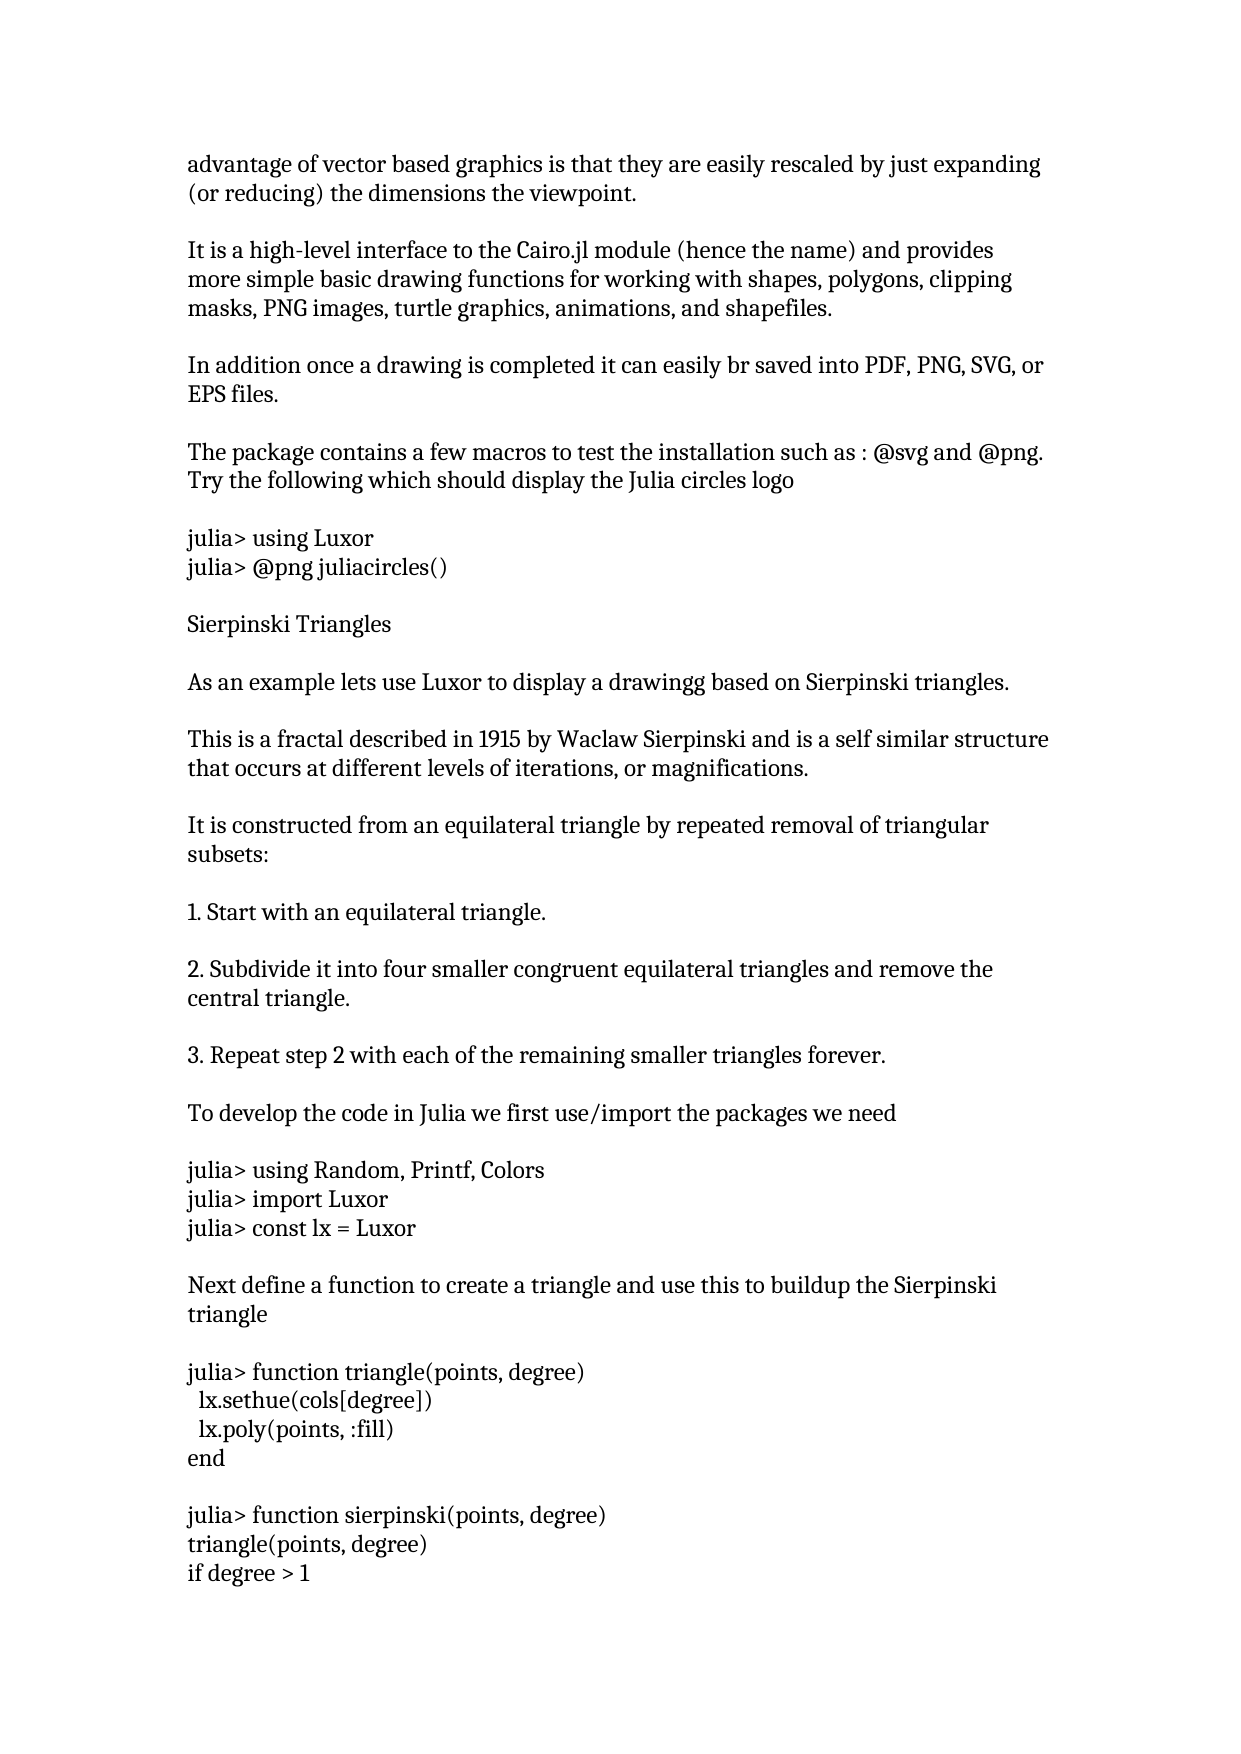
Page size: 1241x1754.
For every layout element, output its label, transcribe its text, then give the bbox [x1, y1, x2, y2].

text julia> @png juliacircles() [187, 552, 1053, 581]
text As an example lets use Luxor to display a drawingg based on Sierpinski triangles. [187, 667, 1053, 696]
text triangle(points, degree) [187, 1530, 1053, 1559]
text Next define a function to create a triangle and use this to buildup the Sierpinski triangle [187, 1271, 1053, 1329]
text julia> const lx = Luxor [187, 1214, 1053, 1242]
text 2. Subdivide it into four smaller congruent equilateral triangles and remove the central triangle. [187, 955, 1053, 1012]
text lx.sethue(cols[degree]) [187, 1386, 1053, 1415]
text It is a high-level interface to the Cairo.jl module (hence the name) and provides more simple basic drawing functions for working with shapes, polygons, clipping masks, PNG images, turtle graphics, animations, and shapefiles. [187, 236, 1053, 322]
text if degree > 1 [187, 1559, 1053, 1587]
text end [187, 1444, 1053, 1472]
text To develop the code in Julia we first use/import the packages we need [187, 1099, 1053, 1127]
text Sierpinski Triangles [187, 610, 1053, 639]
text julia> function triangle(points, degree) [187, 1357, 1053, 1386]
text lx.poly(points, :fill) [187, 1415, 1053, 1444]
text 1. Start with an equilateral triangle. [187, 897, 1053, 926]
text julia> function sierpinski(points, degree) [187, 1501, 1053, 1530]
text It is constructed from an equilateral triangle by repeated removal of triangular subsets: [187, 811, 1053, 869]
text julia> using Luxor [187, 524, 1053, 552]
text julia> import Luxor [187, 1185, 1053, 1214]
text In addition once a drawing is completed it can easily br saved into PDF, PNG, SVG, or EPS files. [187, 351, 1053, 409]
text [187, 150, 1053, 207]
text 3. Repeat step 2 with each of the remaining smaller triangles forever. [187, 1041, 1053, 1070]
text This is a fractal described in 1915 by Waclaw Sierpinski and is a self similar structure that occurs at different levels of iterations, or magnifications. [187, 725, 1053, 782]
text The package contains a few macros to test the installation such as : @svg and @png. Try the following which should display the Julia circles logo [187, 437, 1053, 495]
text julia> using Random, Printf, Colors [187, 1156, 1053, 1185]
